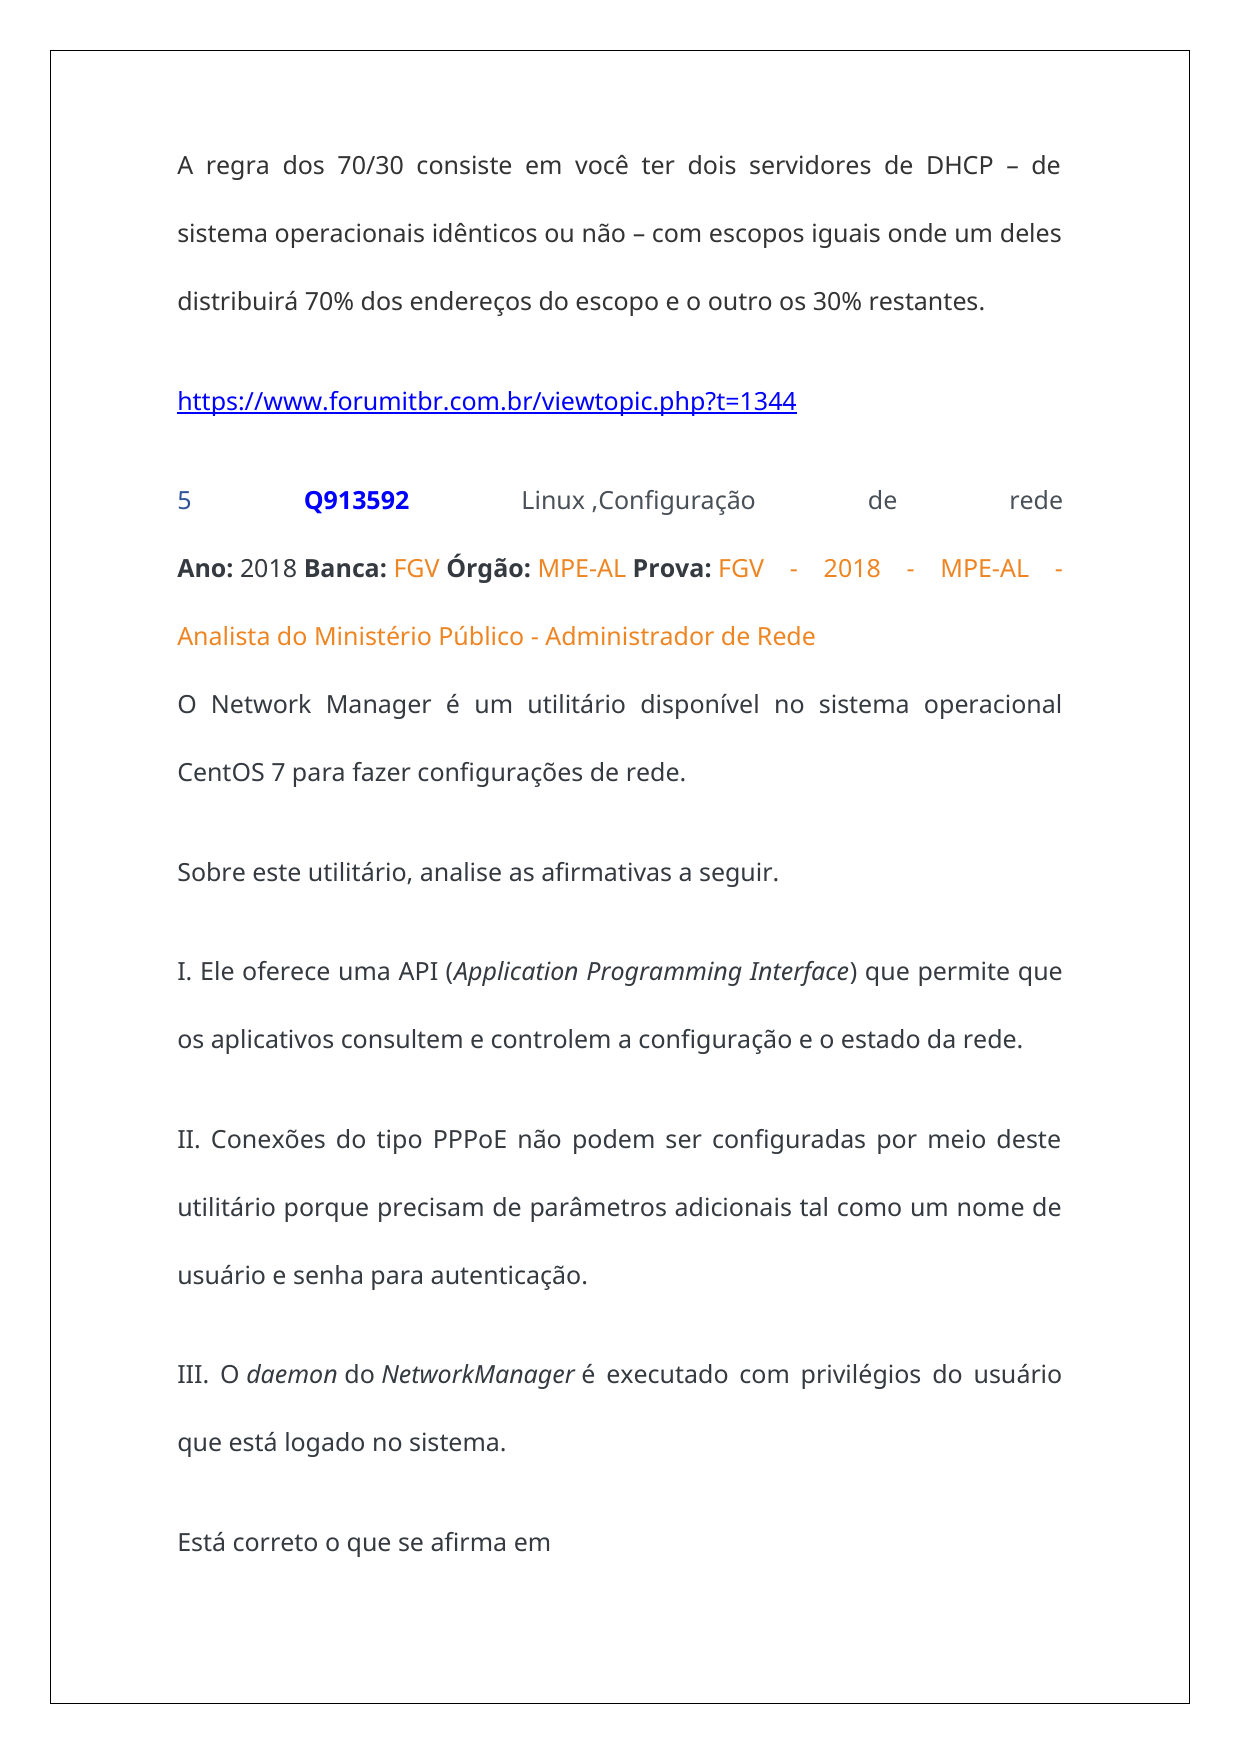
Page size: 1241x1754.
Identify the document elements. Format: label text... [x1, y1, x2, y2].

text Sobre este utilitário, analise as afirmativas a seguir. [177, 854, 1063, 888]
subtitle 5 Q913592 Linux ,Configuração de rede Ano: 2018 Banca: FGV Órgão: MPE-AL Prova: FGV - 2018 - MPE-AL - Analista do Ministério Público - Administrador de Rede [177, 482, 1063, 653]
text I. Ele oferece uma API (Application Programming Interface) que permite que os aplicativos consultem e controlem a configuração e o estado da rede. [177, 954, 1063, 1056]
text Está correto o que se afirma em [177, 1524, 1063, 1558]
text II. Conexões do tipo PPPoE não podem ser configuradas por meio deste utilitário porque precisam de parâmetros adicionais tal como um nome de usuário e senha para autenticação. [177, 1121, 1063, 1292]
text A regra dos 70/30 consiste em você ter dois servidores de DHCP – de sistema operacionais idênticos ou não – com escopos iguais onde um deles distribuirá 70% dos endereços do escopo e o outro os 30% restantes. [177, 147, 1063, 318]
text III. O daemon do NetworkManager é executado com privilégios do usuário que está logado no sistema. [177, 1357, 1063, 1459]
text https://www.forumitbr.com.br/viewtopic.php?t=1344 [177, 383, 1063, 417]
text O Network Manager é um utilitário disponível no sistema operacional CentOS 7 para fazer configurações de rede. [177, 687, 1063, 789]
